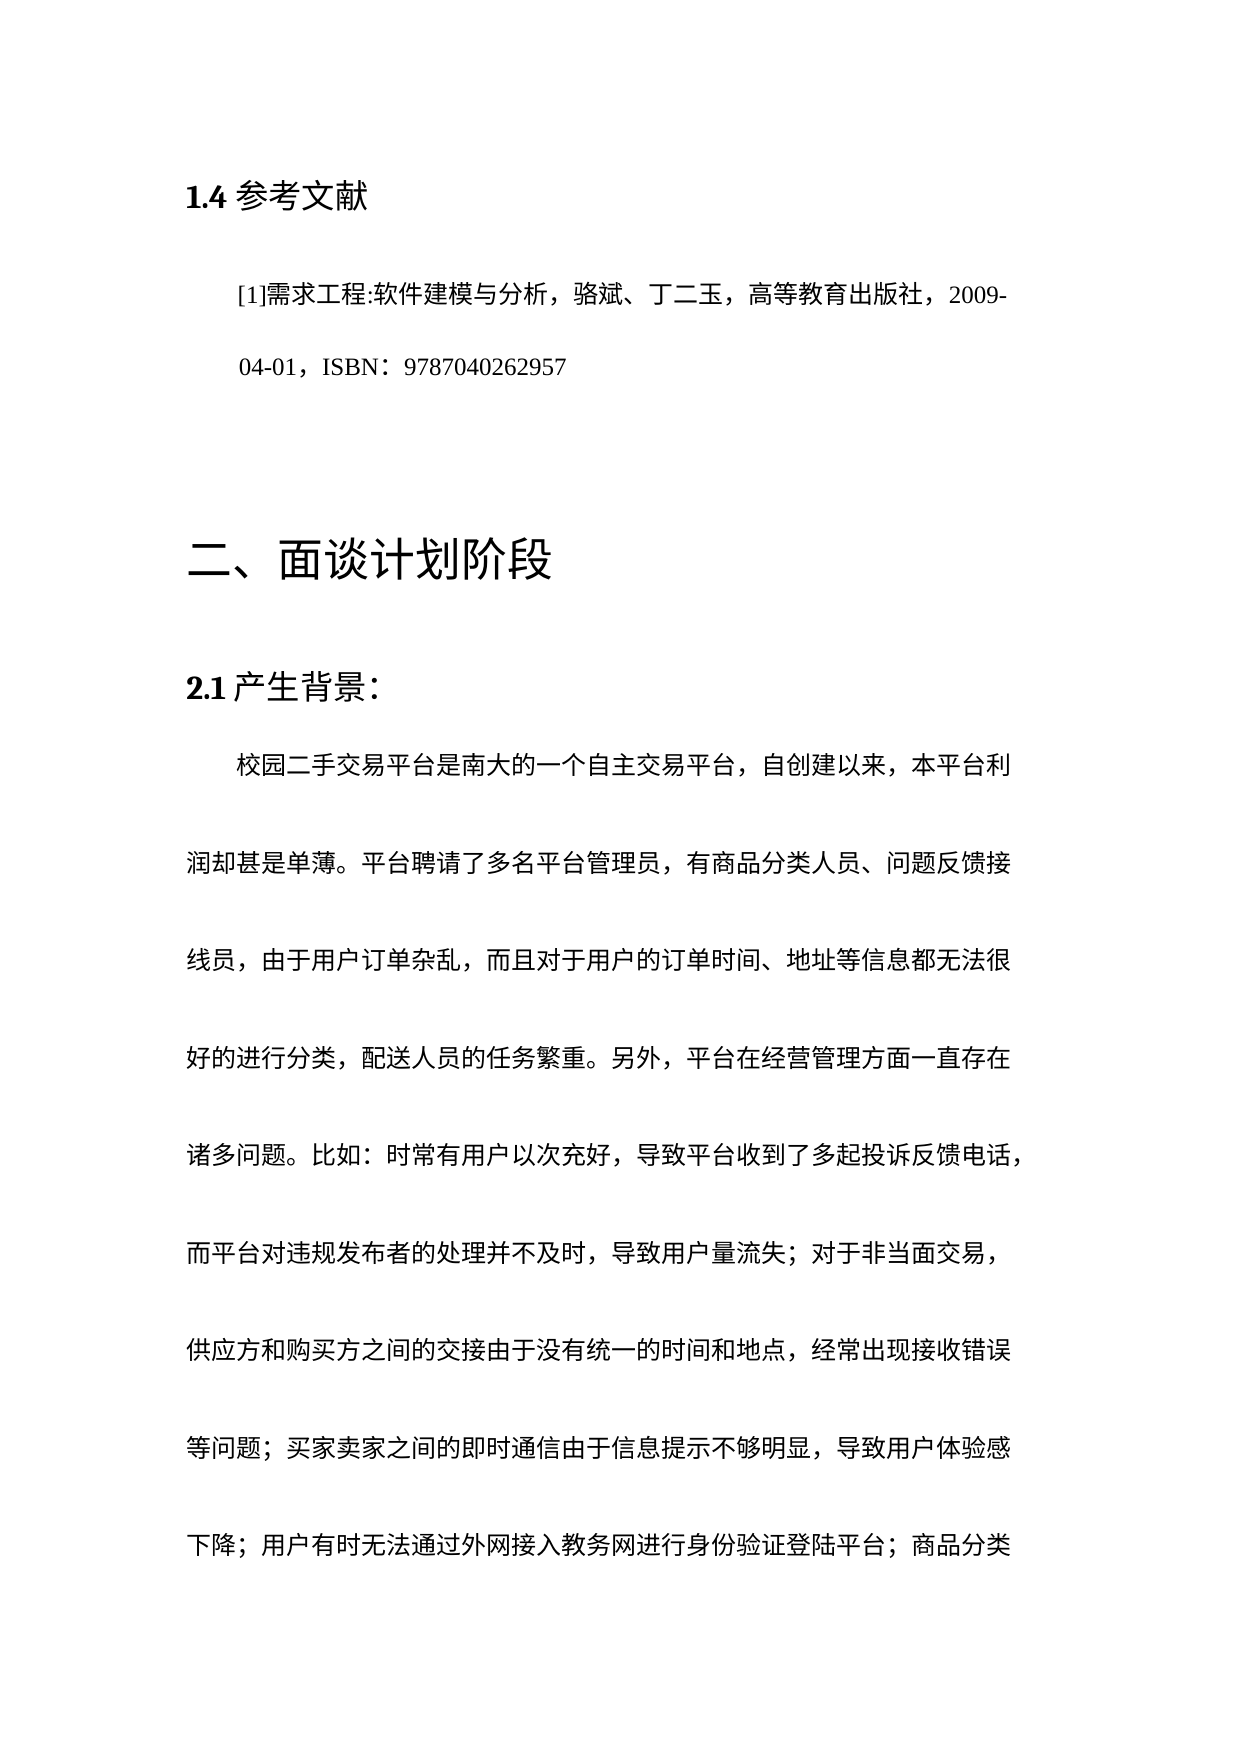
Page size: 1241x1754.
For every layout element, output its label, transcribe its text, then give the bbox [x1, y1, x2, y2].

text [1]需求工程:软件建模与分析，骆斌、丁二玉，高等教育出版社，2009-04-01，ISBN：9787040262957 [237, 260, 1015, 397]
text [186, 731, 1015, 1576]
subtitle 2.1 产生背景： [186, 653, 1053, 718]
subtitle 二、面谈计划阶段 [186, 508, 1053, 606]
subtitle 1.4 参考文献 [186, 162, 1053, 227]
